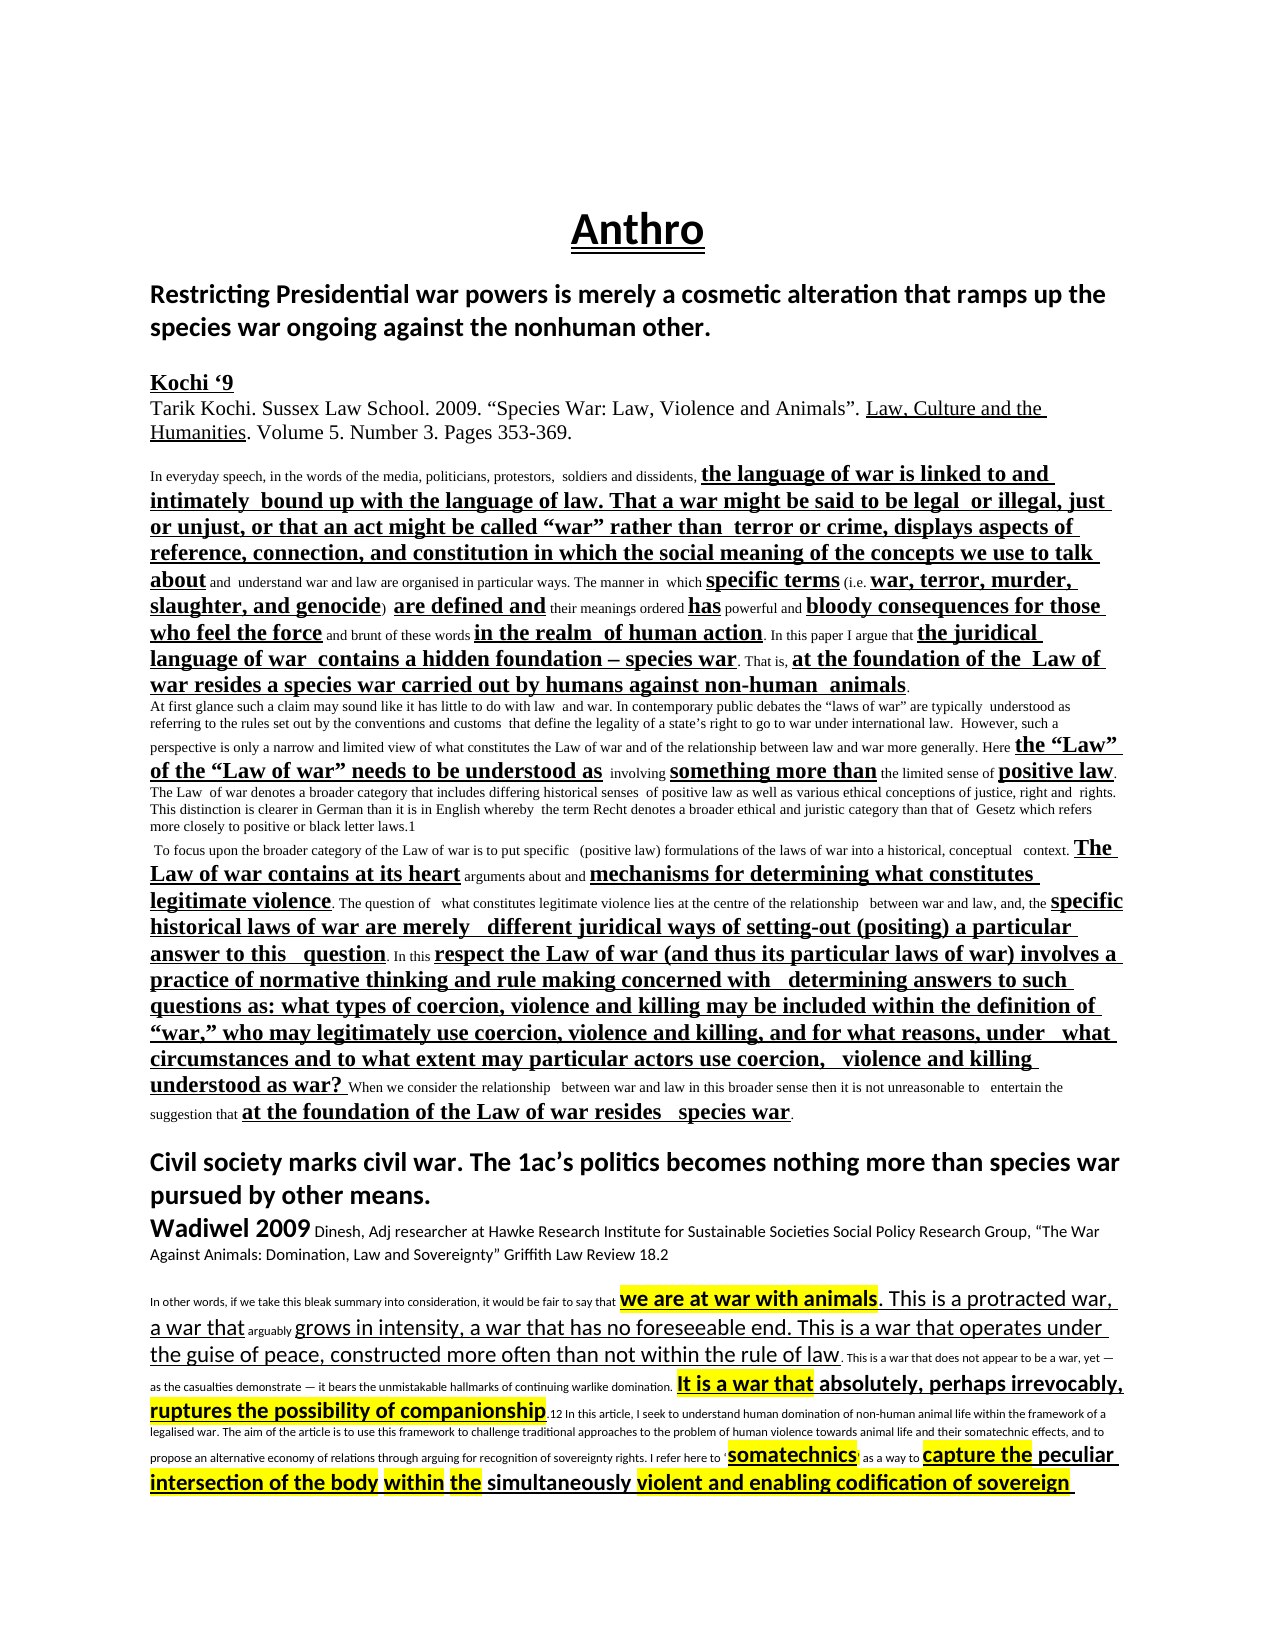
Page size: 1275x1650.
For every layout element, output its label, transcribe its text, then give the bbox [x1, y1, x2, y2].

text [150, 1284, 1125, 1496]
text Tarik Kochi. Sussex Law School. 2009. “Species War: Law, Violence and Animals”. Law, Culture and the Humanities. Volume 5. Number 3. Pages 353-369. [150, 396, 1125, 444]
subtitle Anthro [150, 200, 1125, 256]
text At first glance such a claim may sound like it has little to do with law and war. In contemporary public debates the “laws of war” are typically understood as referring to the rules set out by the conventions and customs that define the legality of a state’s right to go to war under international law. However, such a perspective is only a narrow and limited view of what constitutes the Law of war and of the relationship between law and war more generally. Here the “Law” of the “Law of war” needs to be understood as involving something more than the limited sense of positive law. The Law of war denotes a broader category that includes differing historical senses of positive law as well as various ethical conceptions of justice, right and rights. This distinction is clearer in German than it is in English whereby the term Recht denotes a broader ethical and juristic category than that of Gesetz which refers more closely to positive or black letter laws.1 [150, 698, 1125, 834]
text To focus upon the broader category of the Law of war is to put specific (positive law) formulations of the laws of war into a historical, conceptual context. The Law of war contains at its heart arguments about and mechanisms for determining what constitutes legitimate violence. The question of what constitutes legitimate violence lies at the centre of the relationship between war and law, and, the specific historical laws of war are merely different juridical ways of setting-out (positing) a particular answer to this question. In this respect the Law of war (and thus its particular laws of war) involves a practice of normative thinking and rule making concerned with determining answers to such questions as: what types of coercion, violence and killing may be included within the definition of “war,” who may legitimately use coercion, violence and killing, and for what reasons, under what circumstances and to what extent may particular actors use coercion, violence and killing understood as war? When we consider the relationship between war and law in this broader sense then it is not unreasonable to entertain the suggestion that at the foundation of the Law of war resides species war. [150, 834, 1125, 1124]
text Kochi ‘9 [150, 369, 1125, 396]
subtitle Civil society marks civil war. The 1ac’s politics becomes nothing more than species war pursued by other means. [150, 1145, 1125, 1211]
text In everyday speech, in the words of the media, politicians, protestors, soldiers and dissidents, the language of war is linked to and intimately bound up with the language of law. That a war might be said to be legal or illegal, just or unjust, or that an act might be called “war” rather than terror or crime, displays aspects of reference, connection, and constitution in which the social meaning of the concepts we use to talk about and understand war and law are organised in particular ways. The manner in which specific terms (i.e. war, terror, murder, slaughter, and genocide) are defined and their meanings ordered has powerful and bloody consequences for those who feel the force and brunt of these words in the realm of human action. In this paper I argue that the juridical language of war contains a hidden foundation – species war. That is, at the foundation of the Law of war resides a species war carried out by humans against non-human animals. [150, 460, 1125, 698]
text Wadiwel 2009 Dinesh, Adj researcher at Hawke Research Institute for Sustainable Societies Social Policy Research Group, “The War Against Animals: Domination, Law and Sovereignty” Griffith Law Review 18.2 [150, 1211, 1125, 1264]
subtitle Restricting Presidential war powers is merely a cosmetic alteration that ramps up the species war ongoing against the nonhuman other. [150, 277, 1125, 343]
